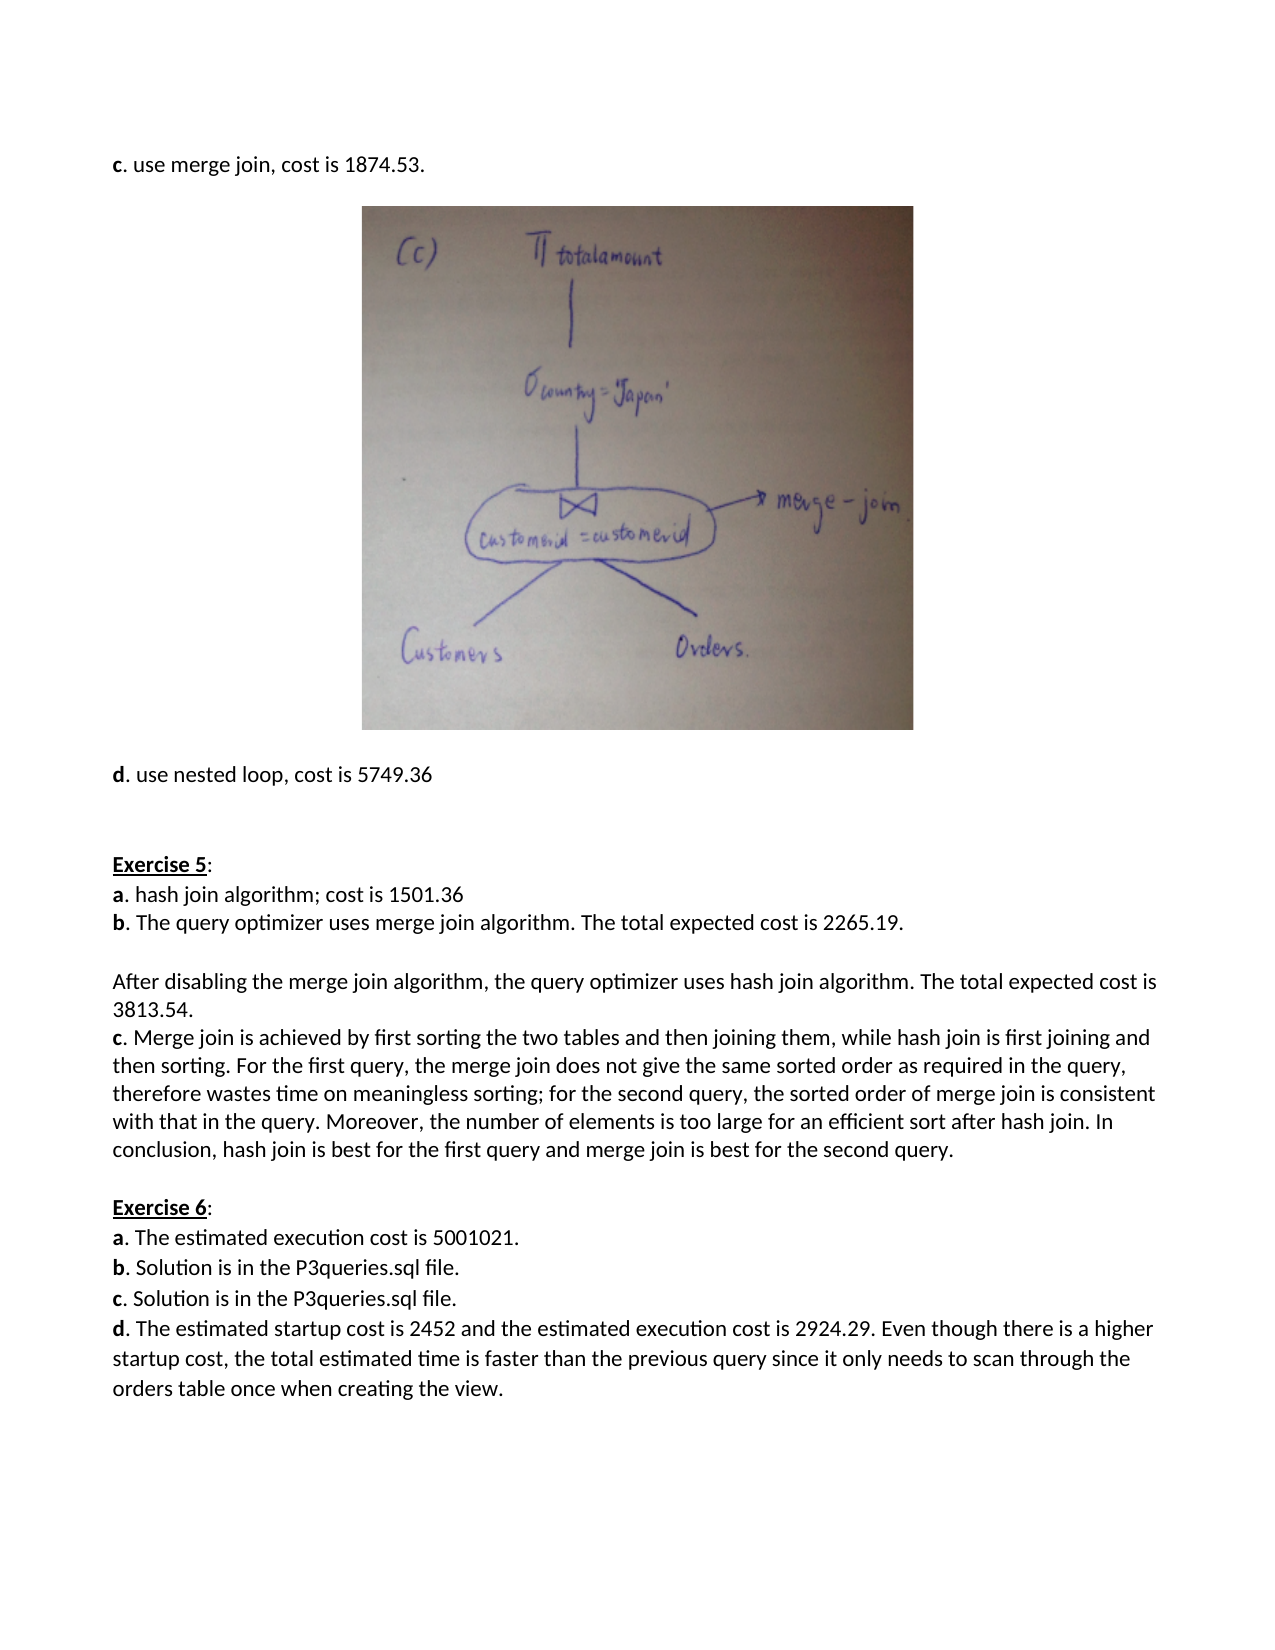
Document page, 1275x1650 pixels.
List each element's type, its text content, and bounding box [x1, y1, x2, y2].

text a. The estimated execution cost is 5001021. [112, 1223, 1162, 1251]
text a. hash join algorithm; cost is 1501.36 [112, 881, 1162, 908]
text After disabling the merge join algorithm, the query optimizer uses hash join algorithm. The total expected cost is 3813.54. [112, 967, 1162, 1023]
text b. The query optimizer uses merge join algorithm. The total expected cost is 2265.19. [112, 908, 1162, 937]
picture [361, 206, 914, 730]
text d. The estimated startup cost is 2452 and the estimated execution cost is 2924.29. Even though there is a higher startup cost, the total estimated time is faster than the previous query since it only needs to scan through the orders table once when creating the view. [112, 1314, 1162, 1402]
text c. Solution is in the P3queries.sql file. [112, 1284, 1162, 1312]
text Exercise 5: [112, 850, 1162, 878]
text d. use nested loop, cost is 5749.36 [112, 760, 1162, 788]
text c. use merge join, cost is 1874.53. [112, 150, 1162, 178]
text c. Merge join is achieved by first sorting the two tables and then joining them, while hash join is first joining and then sorting. For the first query, the merge join does not give the same sorted order as required in the query, therefore wastes time on meaningless sorting; for the second query, the sorted order of merge join is consistent with that in the query. Moreover, the number of elements is too large for an efficient sort after hash join. In conclusion, hash join is best for the first query and merge join is best for the second query. [112, 1023, 1162, 1163]
text b. Solution is in the P3queries.sql file. [112, 1253, 1162, 1282]
text Exercise 6: [112, 1193, 1162, 1221]
